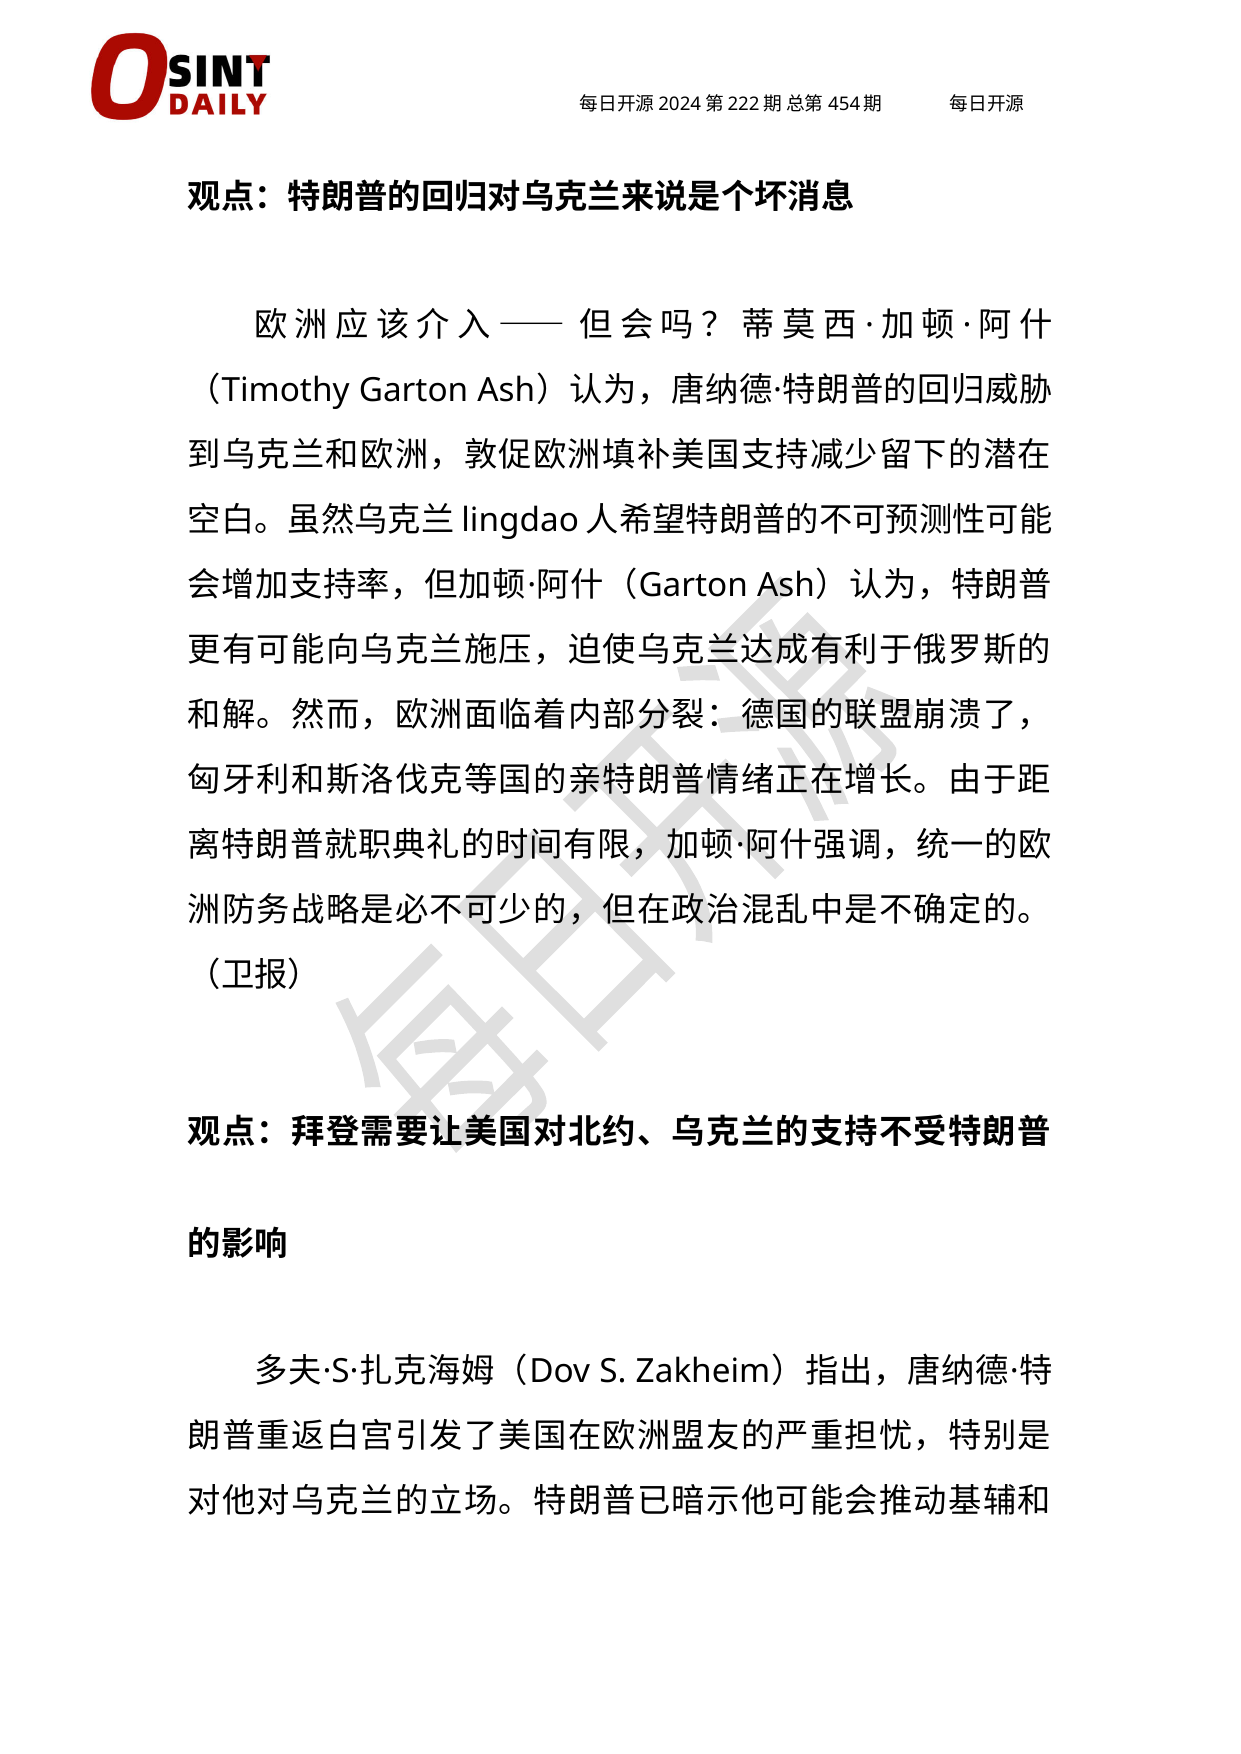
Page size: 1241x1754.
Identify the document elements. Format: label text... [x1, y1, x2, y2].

picture [81, 27, 284, 128]
subtitle 观点：特朗普的回归对乌克兰来说是个坏消息 [187, 162, 1053, 227]
subtitle 观点：拜登需要让美国对北约、乌克兰的支持不受特朗普的影响 [187, 1096, 1053, 1274]
text 欧洲应该介入——但会吗？蒂莫西·加顿·阿什（Timothy Garton Ash）认为，唐纳德·特朗普的回归威胁到乌克兰和欧洲，敦促欧洲填补美国支持减少留下的潜在空白。虽然乌克兰lingdao人希望特朗普的不可预测性可能会增加支持率，但加顿·阿什（Garton Ash）认为，特朗普更有可能向乌克兰施压，迫使乌克兰达成有利于俄罗斯的和解。然而，欧洲面临着内部分裂：德国的联盟崩溃了，匈牙利和斯洛伐克等国的亲特朗普情绪正在增长。由于距离特朗普就职典礼的时间有限，加顿·阿什强调，统一的欧洲防务战略是必不可少的，但在政治混乱中是不确定的。（卫报） [187, 289, 1053, 1004]
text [187, 1336, 1053, 1531]
